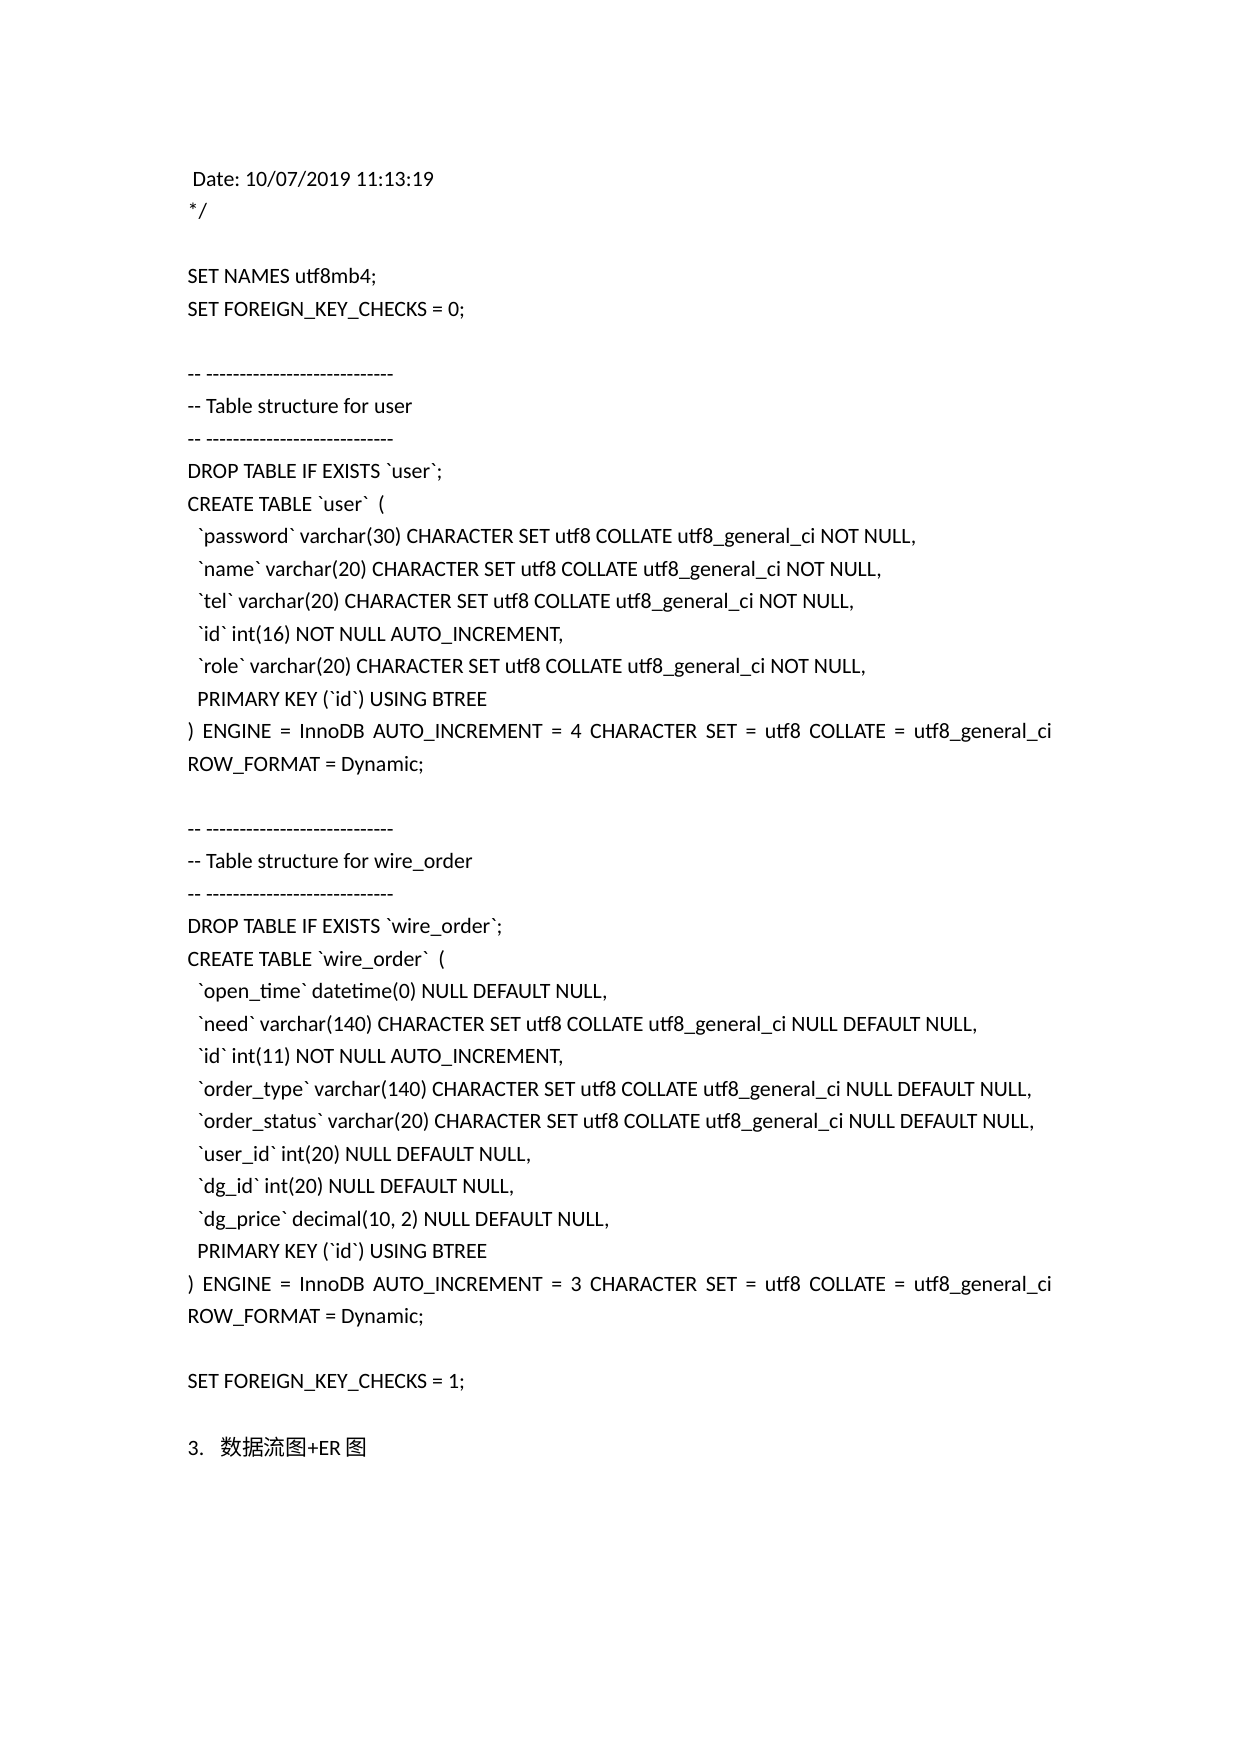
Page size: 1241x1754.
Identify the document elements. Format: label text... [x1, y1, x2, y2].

list CREATE TABLE `wire_order` ( [187, 942, 1053, 974]
list SET NAMES utf8mb4; [187, 259, 1053, 292]
list -- ---------------------------- [187, 357, 1053, 389]
list PRIMARY KEY (`id`) USING BTREE [187, 682, 1053, 714]
list -- Table structure for wire_order [187, 844, 1053, 877]
list */ [187, 194, 1053, 227]
list Date: 10/07/2019 11:13:19 [187, 162, 1053, 194]
list -- Table structure for user [187, 389, 1053, 422]
list CREATE TABLE `user` ( [187, 487, 1053, 519]
list -- ---------------------------- [187, 422, 1053, 454]
list `tel` varchar(20) CHARACTER SET utf8 COLLATE utf8_general_ci NOT NULL, [187, 584, 1053, 617]
list `user_id` int(20) NULL DEFAULT NULL, [187, 1137, 1053, 1169]
list -- ---------------------------- [187, 877, 1053, 909]
list DROP TABLE IF EXISTS `user`; [187, 454, 1053, 487]
list `dg_id` int(20) NULL DEFAULT NULL, [187, 1169, 1053, 1202]
list `id` int(16) NOT NULL AUTO_INCREMENT, [187, 617, 1053, 649]
list ) ENGINE = InnoDB AUTO_INCREMENT = 3 CHARACTER SET = utf8 COLLATE = utf8_general_ci ROW_FORMAT = Dynamic; [187, 1267, 1053, 1332]
list `open_time` datetime(0) NULL DEFAULT NULL, [187, 974, 1053, 1007]
list DROP TABLE IF EXISTS `wire_order`; [187, 909, 1053, 942]
list SET FOREIGN_KEY_CHECKS = 1; [187, 1364, 1053, 1397]
list -- ---------------------------- [187, 812, 1053, 844]
list SET FOREIGN_KEY_CHECKS = 0; [187, 292, 1053, 324]
list `id` int(11) NOT NULL AUTO_INCREMENT, [187, 1039, 1053, 1072]
list `need` varchar(140) CHARACTER SET utf8 COLLATE utf8_general_ci NULL DEFAULT NULL, [187, 1007, 1053, 1039]
list 数据流图+ER图 [187, 1429, 1053, 1462]
list `order_status` varchar(20) CHARACTER SET utf8 COLLATE utf8_general_ci NULL DEFAULT NULL, [187, 1104, 1053, 1137]
list PRIMARY KEY (`id`) USING BTREE [187, 1234, 1053, 1267]
list `order_type` varchar(140) CHARACTER SET utf8 COLLATE utf8_general_ci NULL DEFAULT NULL, [187, 1072, 1053, 1104]
list `name` varchar(20) CHARACTER SET utf8 COLLATE utf8_general_ci NOT NULL, [187, 552, 1053, 584]
list `password` varchar(30) CHARACTER SET utf8 COLLATE utf8_general_ci NOT NULL, [187, 519, 1053, 552]
list `role` varchar(20) CHARACTER SET utf8 COLLATE utf8_general_ci NOT NULL, [187, 649, 1053, 682]
list `dg_price` decimal(10, 2) NULL DEFAULT NULL, [187, 1202, 1053, 1234]
list ) ENGINE = InnoDB AUTO_INCREMENT = 4 CHARACTER SET = utf8 COLLATE = utf8_general_ci ROW_FORMAT = Dynamic; [187, 714, 1053, 779]
